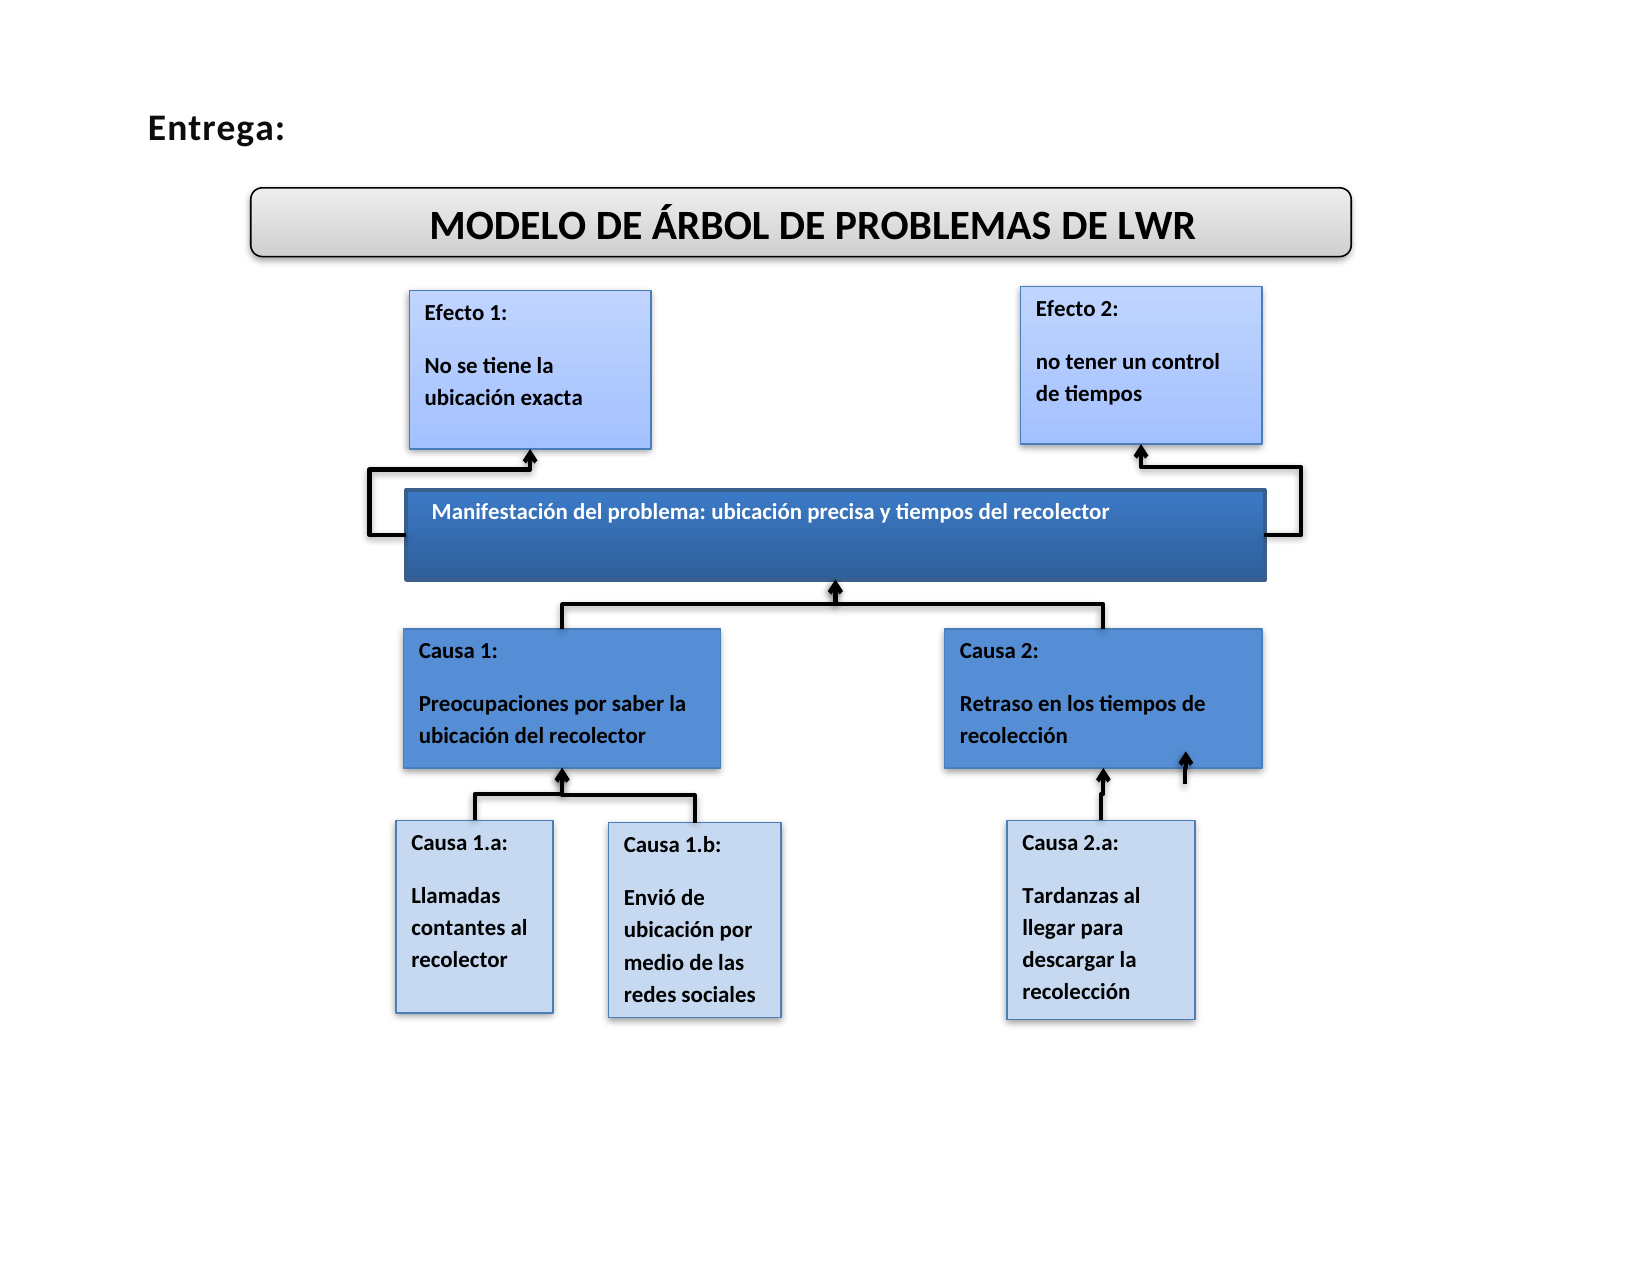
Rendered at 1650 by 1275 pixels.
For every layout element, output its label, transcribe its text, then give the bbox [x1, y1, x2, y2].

text Entrega: [148, 103, 1502, 149]
